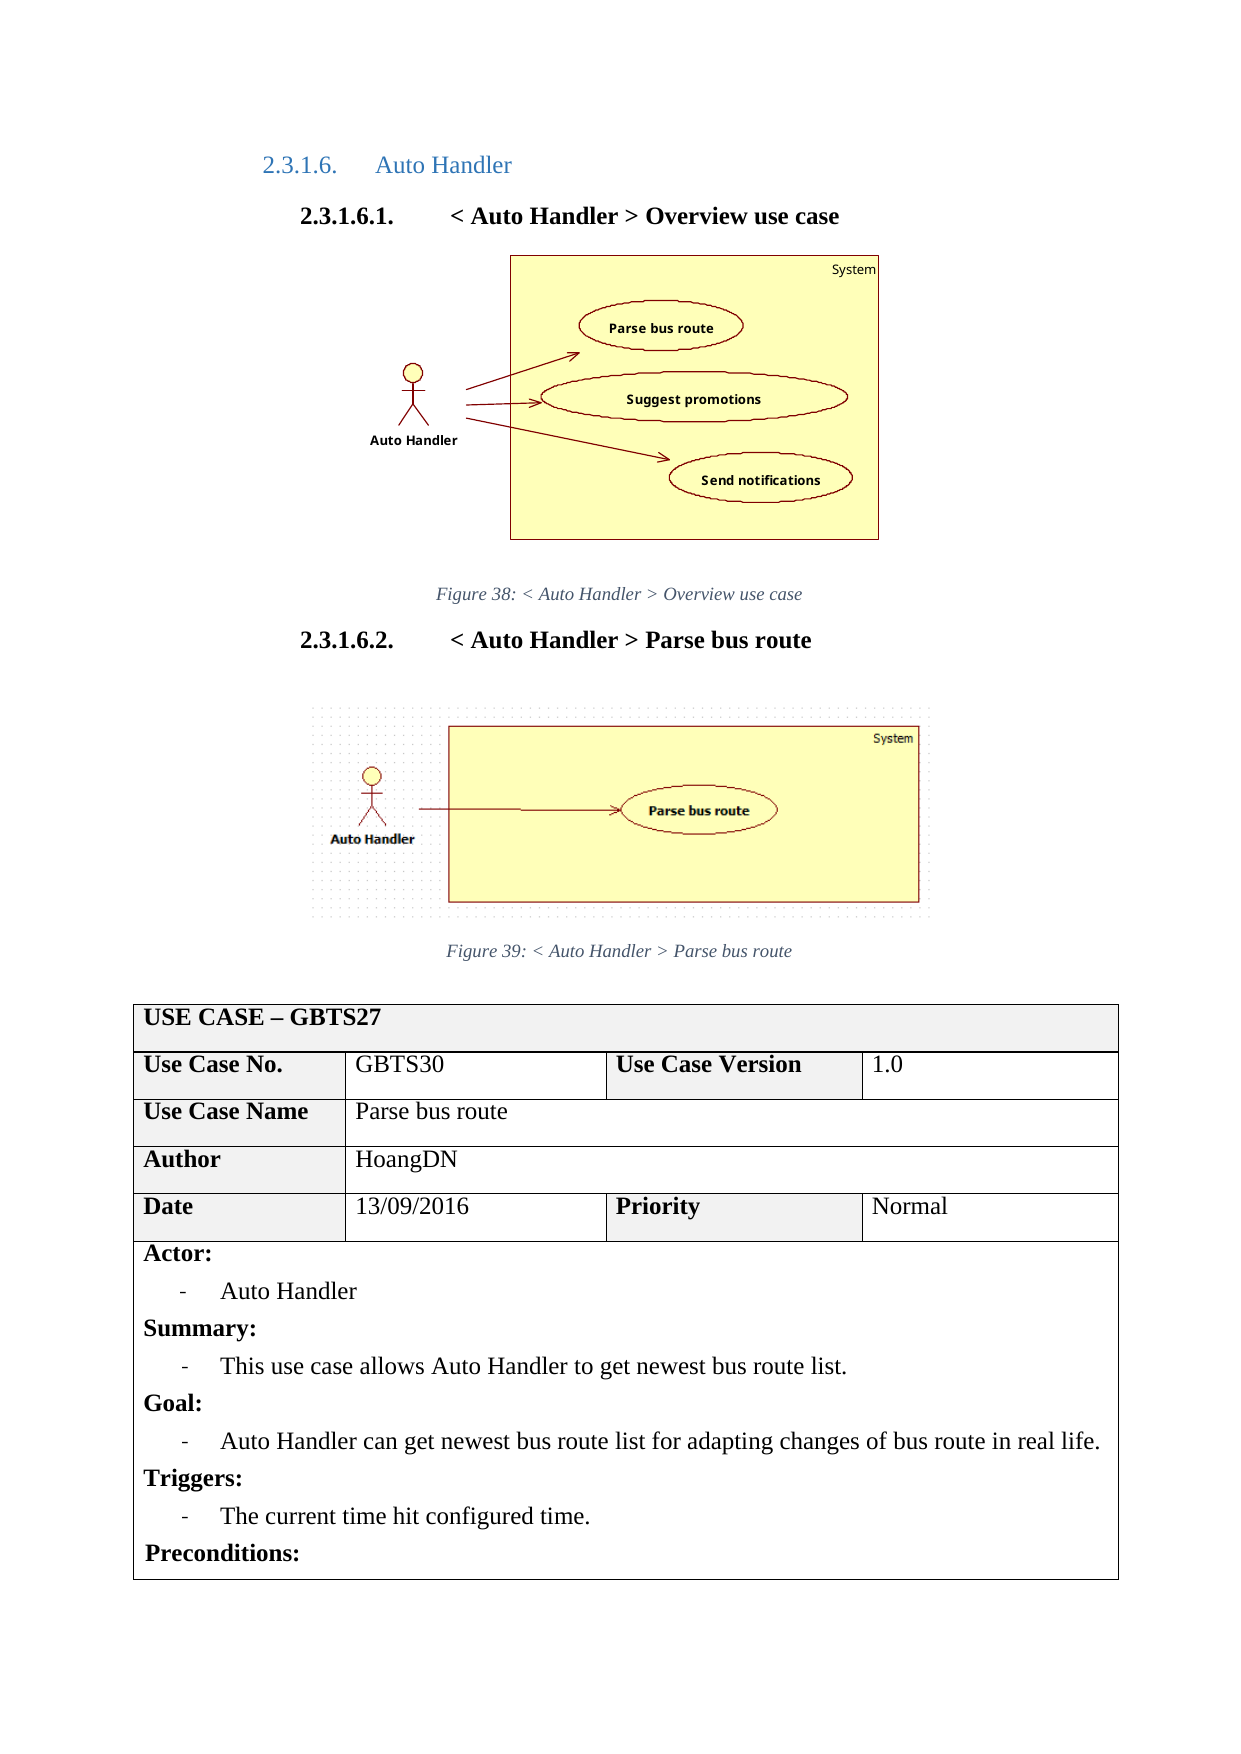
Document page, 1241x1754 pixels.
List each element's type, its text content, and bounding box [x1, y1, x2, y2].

table_cell Parse bus route [346, 1100, 1118, 1146]
table_cell Use Case Name [134, 1100, 345, 1146]
table_cell GBTS30 [346, 1053, 606, 1099]
table_cell Normal [863, 1194, 1118, 1241]
subtitle Auto Handler [262, 150, 1090, 179]
subtitle < Auto Handler > Overview use case [300, 201, 1090, 230]
table_cell Author [134, 1147, 345, 1193]
subtitle < Auto Handler > Parse bus route [300, 625, 1090, 654]
table_cell Use Case Version [607, 1053, 862, 1099]
table_cell Use Case No. [134, 1053, 345, 1099]
table_cell 1.0 [863, 1053, 1118, 1099]
table_cell 13/09/2016 [346, 1194, 606, 1241]
table_cell Priority [607, 1194, 862, 1241]
table_cell Date [134, 1194, 345, 1241]
picture [308, 702, 933, 922]
table_header USE CASE – GBTS27 [134, 1005, 1118, 1051]
table_cell HoangDN [346, 1147, 1118, 1193]
